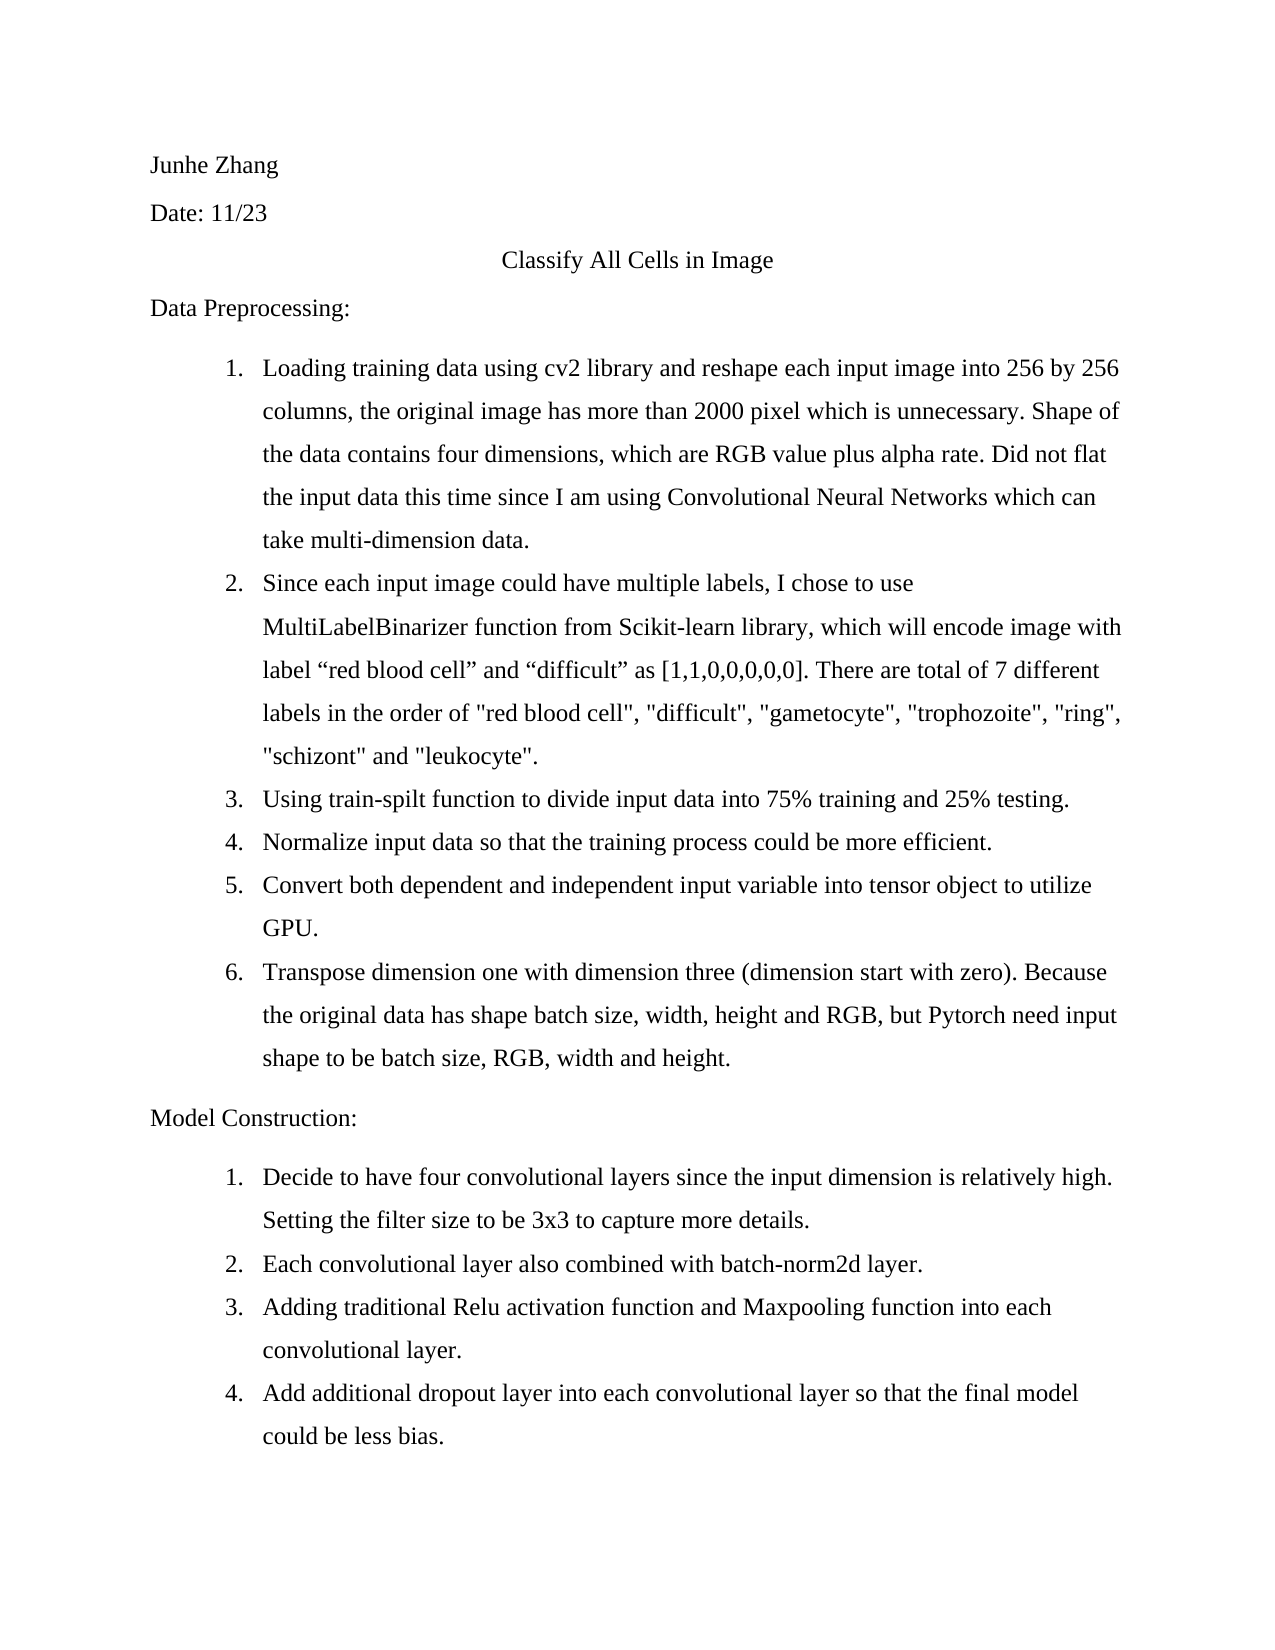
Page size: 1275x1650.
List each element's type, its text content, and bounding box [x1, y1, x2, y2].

list Transpose dimension one with dimension three (dimension start with zero). Because the original data has shape batch size, width, height and RGB, but Pytorch need input shape to be batch size, RGB, width and height. [225, 957, 1125, 1072]
text Date: 11/23 [150, 198, 1125, 226]
list Each convolutional layer also combined with batch-norm2d layer. [225, 1249, 1125, 1277]
text Classify All Cells in Image [150, 245, 1125, 274]
text Model Construction: [150, 1103, 1125, 1131]
text Data Preprocessing: [150, 293, 1125, 322]
list Decide to have four convolutional layers since the input dimension is relatively high. Setting the filter size to be 3x3 to capture more details. [225, 1162, 1125, 1234]
text Junhe Zhang [150, 150, 1125, 179]
list Loading training data using cv2 library and reshape each input image into 256 by 256 columns, the original image has more than 2000 pixel which is unnecessary. Shape of the data contains four dimensions, which are RGB value plus alpha rate. Did not flat the input data this time since I am using Convolutional Neural Networks which can take multi-dimension data. [225, 353, 1125, 554]
list Since each input image could have multiple labels, I chose to use MultiLabelBinarizer function from Scikit-learn library, which will encode image with label “red blood cell” and “difficult” as [1,1,0,0,0,0,0]. There are total of 7 different labels in the order of "red blood cell", "difficult", "gametocyte", "trophozoite", "ring", "schizont" and "leukocyte". [225, 568, 1125, 770]
list Using train-spilt function to divide input data into 75% training and 25% testing. [225, 784, 1125, 813]
list Add additional dropout layer into each convolutional layer so that the final model could be less bias. [225, 1378, 1125, 1450]
list Normalize input data so that the training process could be more efficient. [225, 827, 1125, 856]
list Convert both dependent and independent input variable into tensor object to utilize GPU. [225, 870, 1125, 942]
list Adding traditional Relu activation function and Maxpooling function into each convolutional layer. [225, 1292, 1125, 1364]
